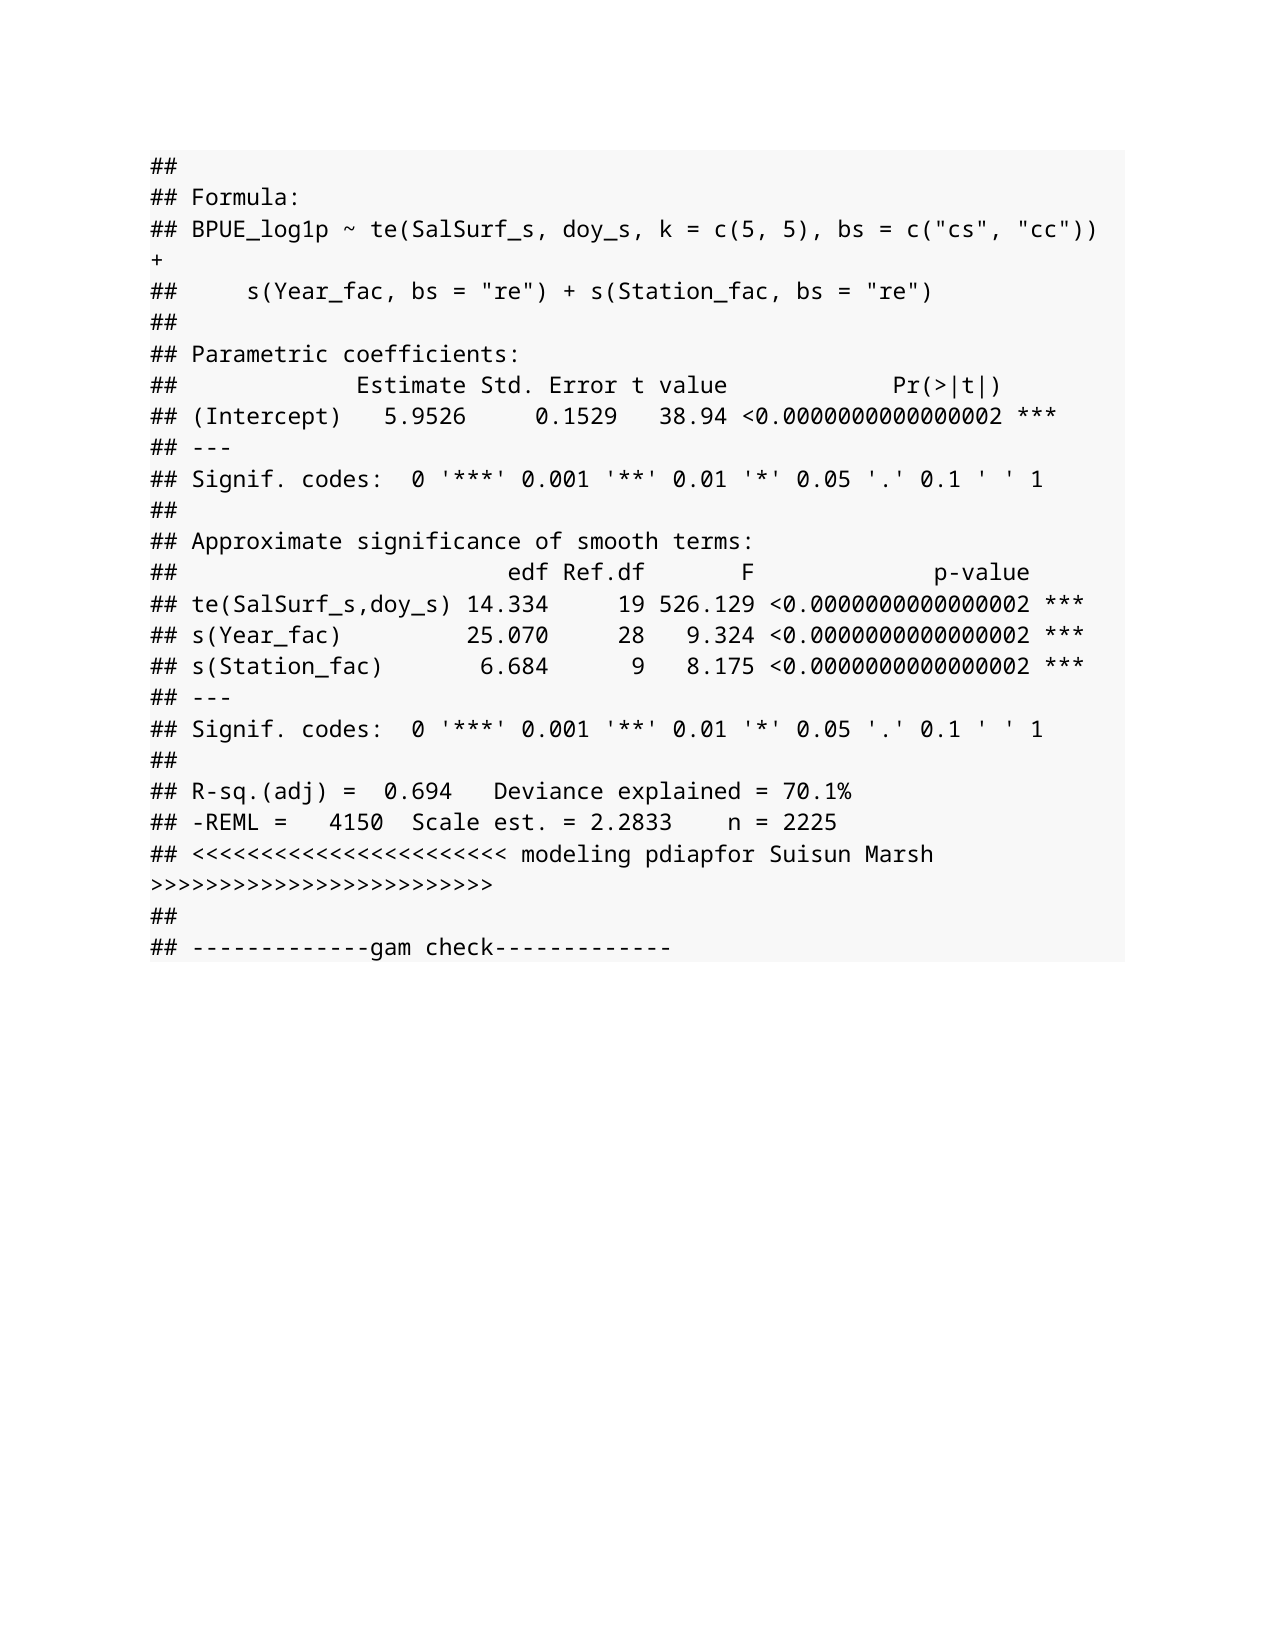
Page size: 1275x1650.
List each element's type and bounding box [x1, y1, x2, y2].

text [150, 150, 1125, 962]
